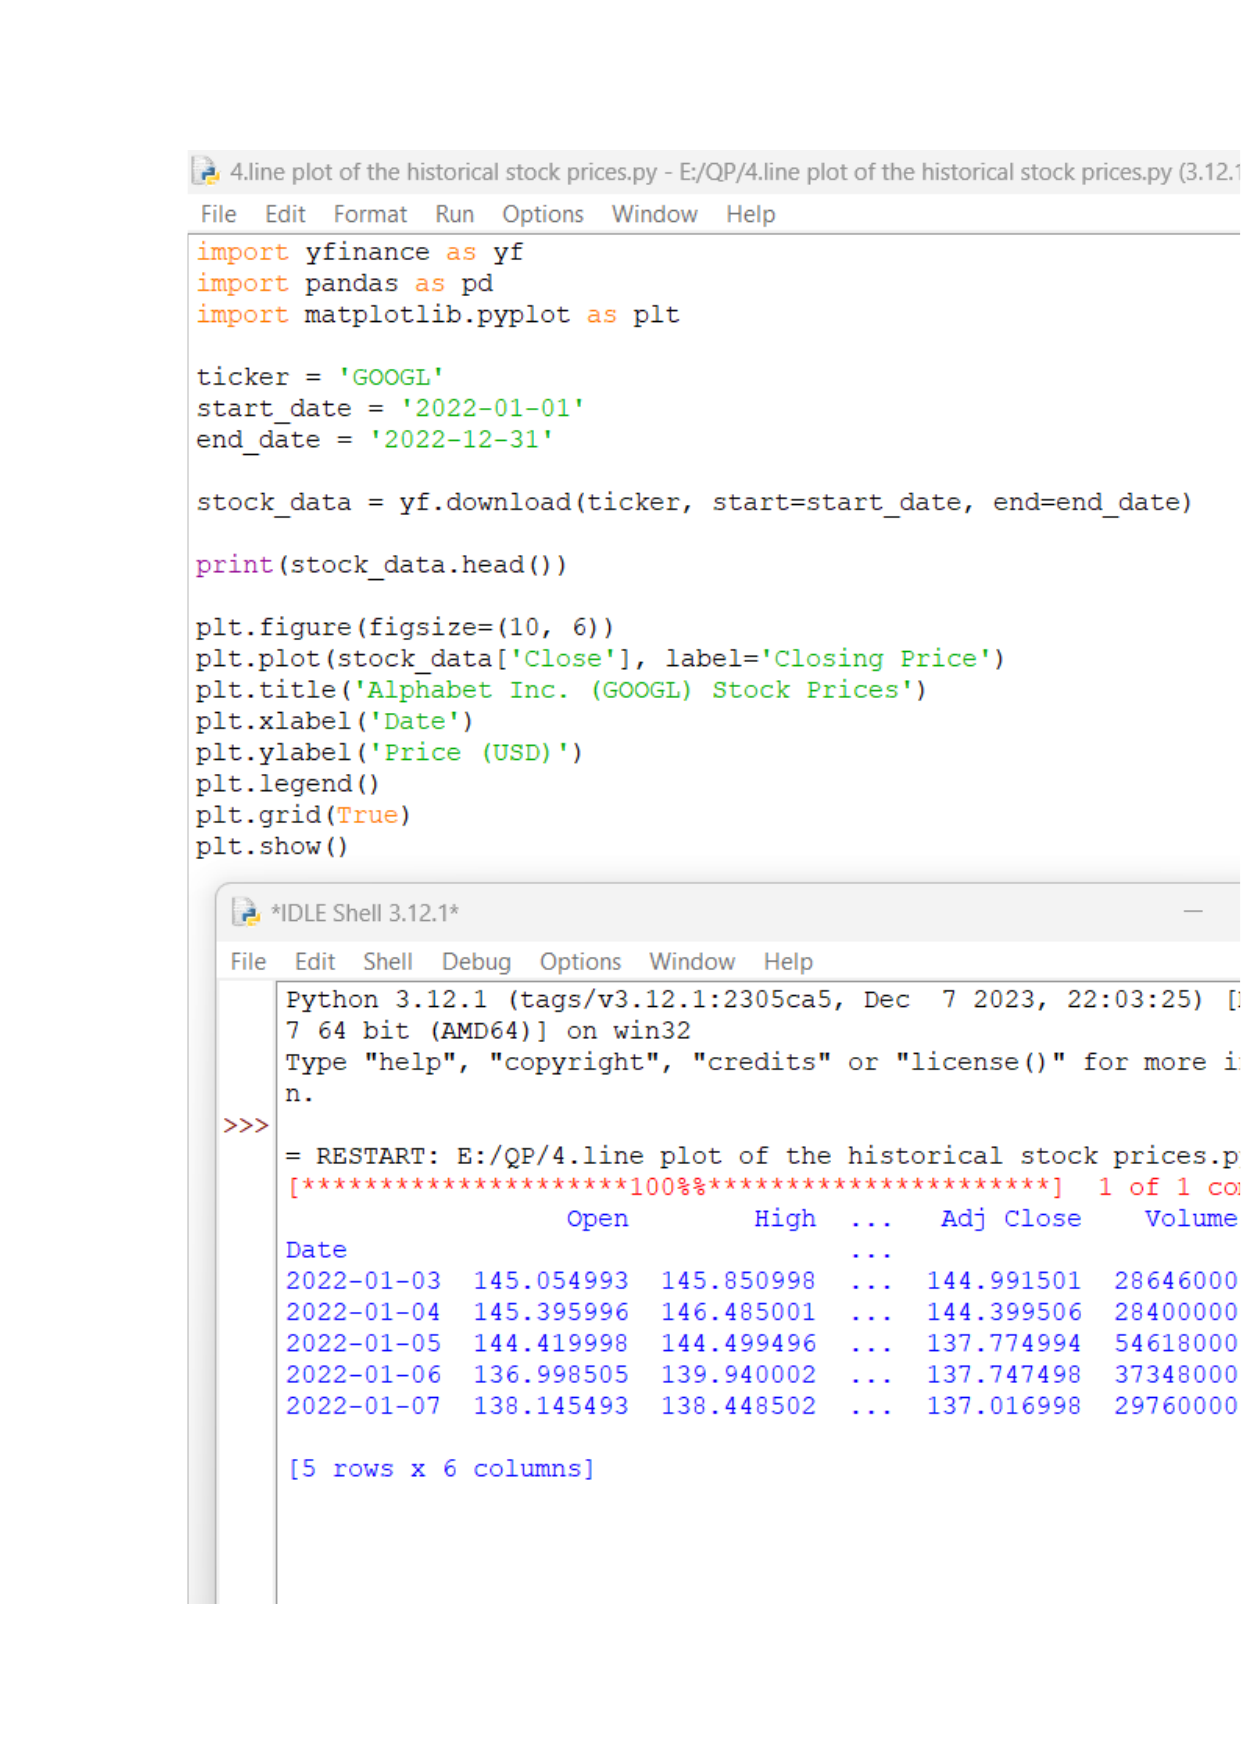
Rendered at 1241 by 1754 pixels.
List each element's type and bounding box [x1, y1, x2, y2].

picture [187, 150, 1241, 1604]
